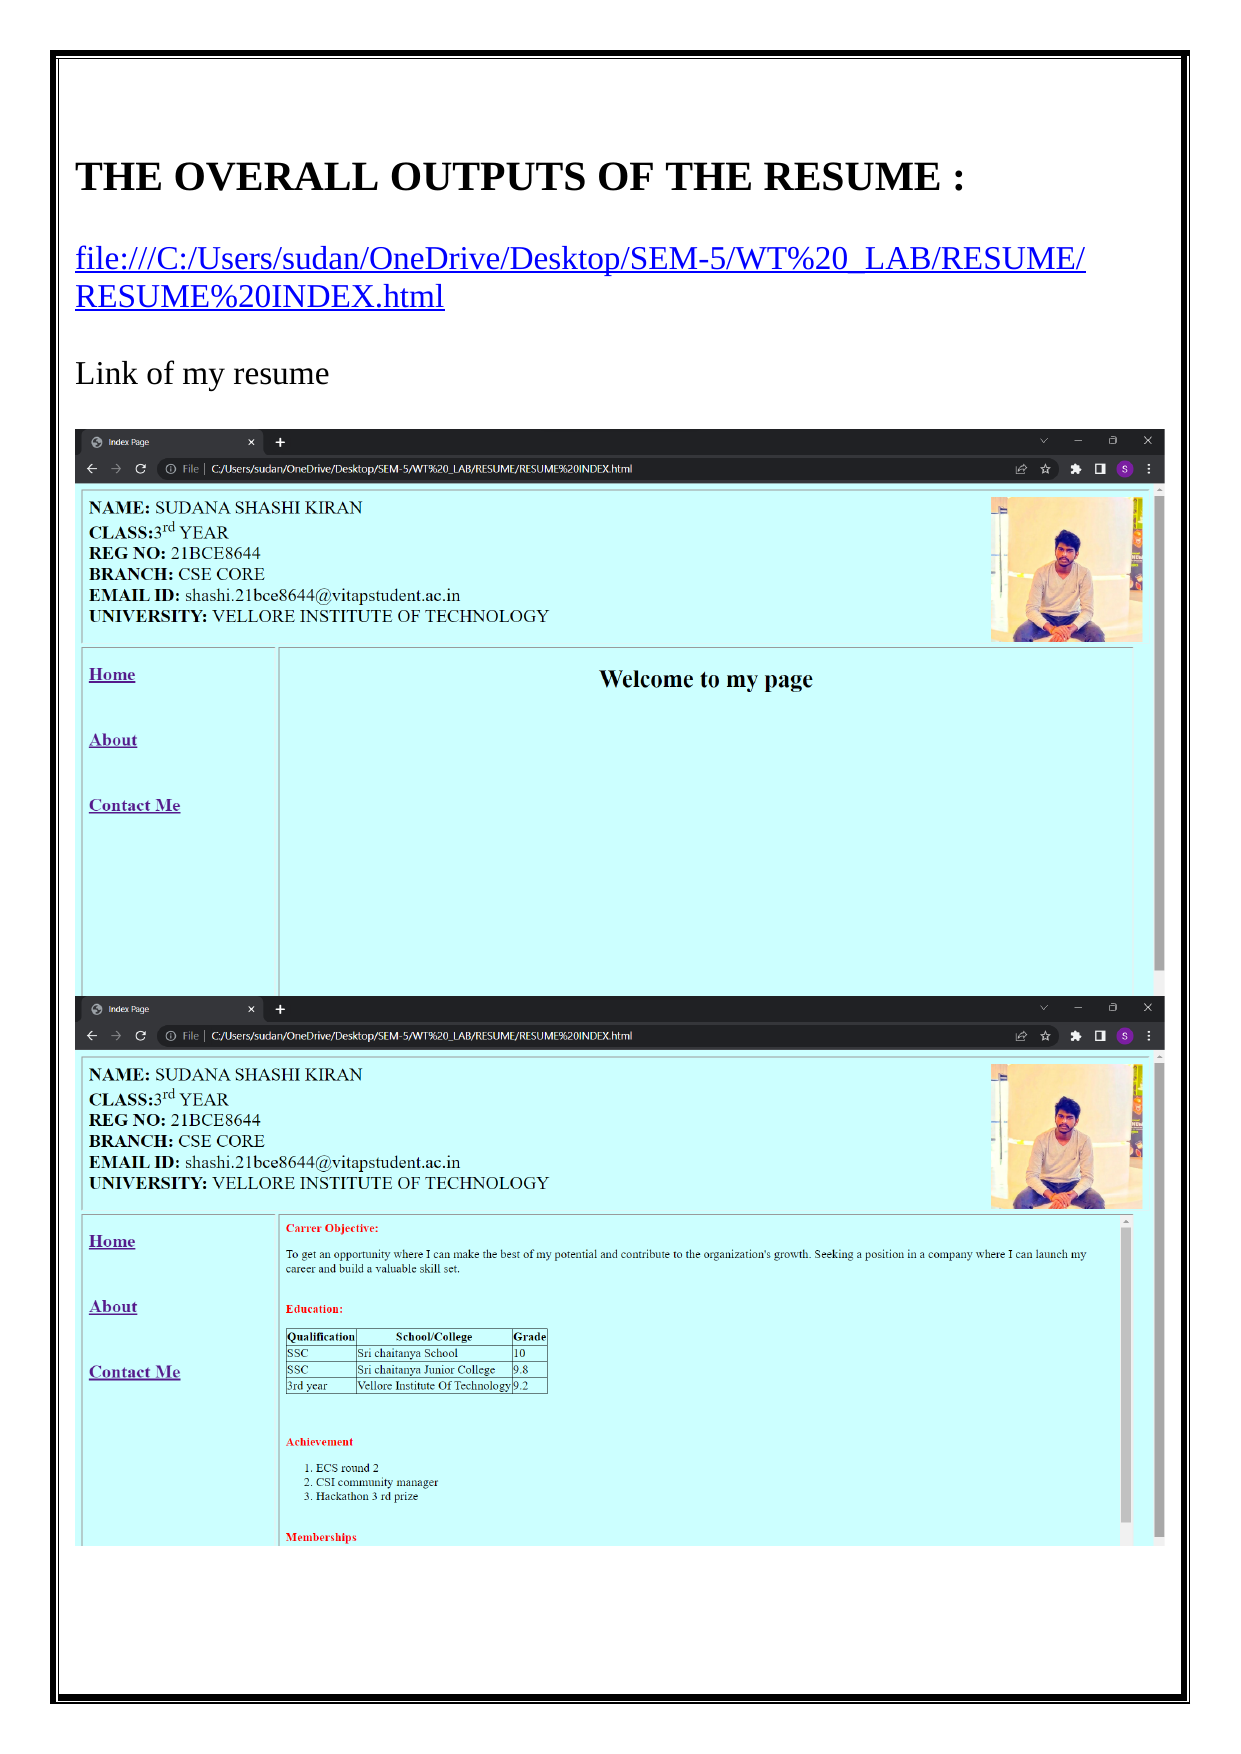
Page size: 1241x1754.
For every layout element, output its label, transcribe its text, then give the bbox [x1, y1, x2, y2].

picture [75, 429, 1165, 1546]
text file:///C:/Users/sudan/OneDrive/Desktop/SEM-5/WT%20_LAB/RESUME/RESUME%20INDEX.html [75, 238, 1165, 314]
text Link of my resume [75, 353, 1165, 391]
text THE OVERALL OUTPUTS OF THE RESUME : [75, 152, 1165, 199]
